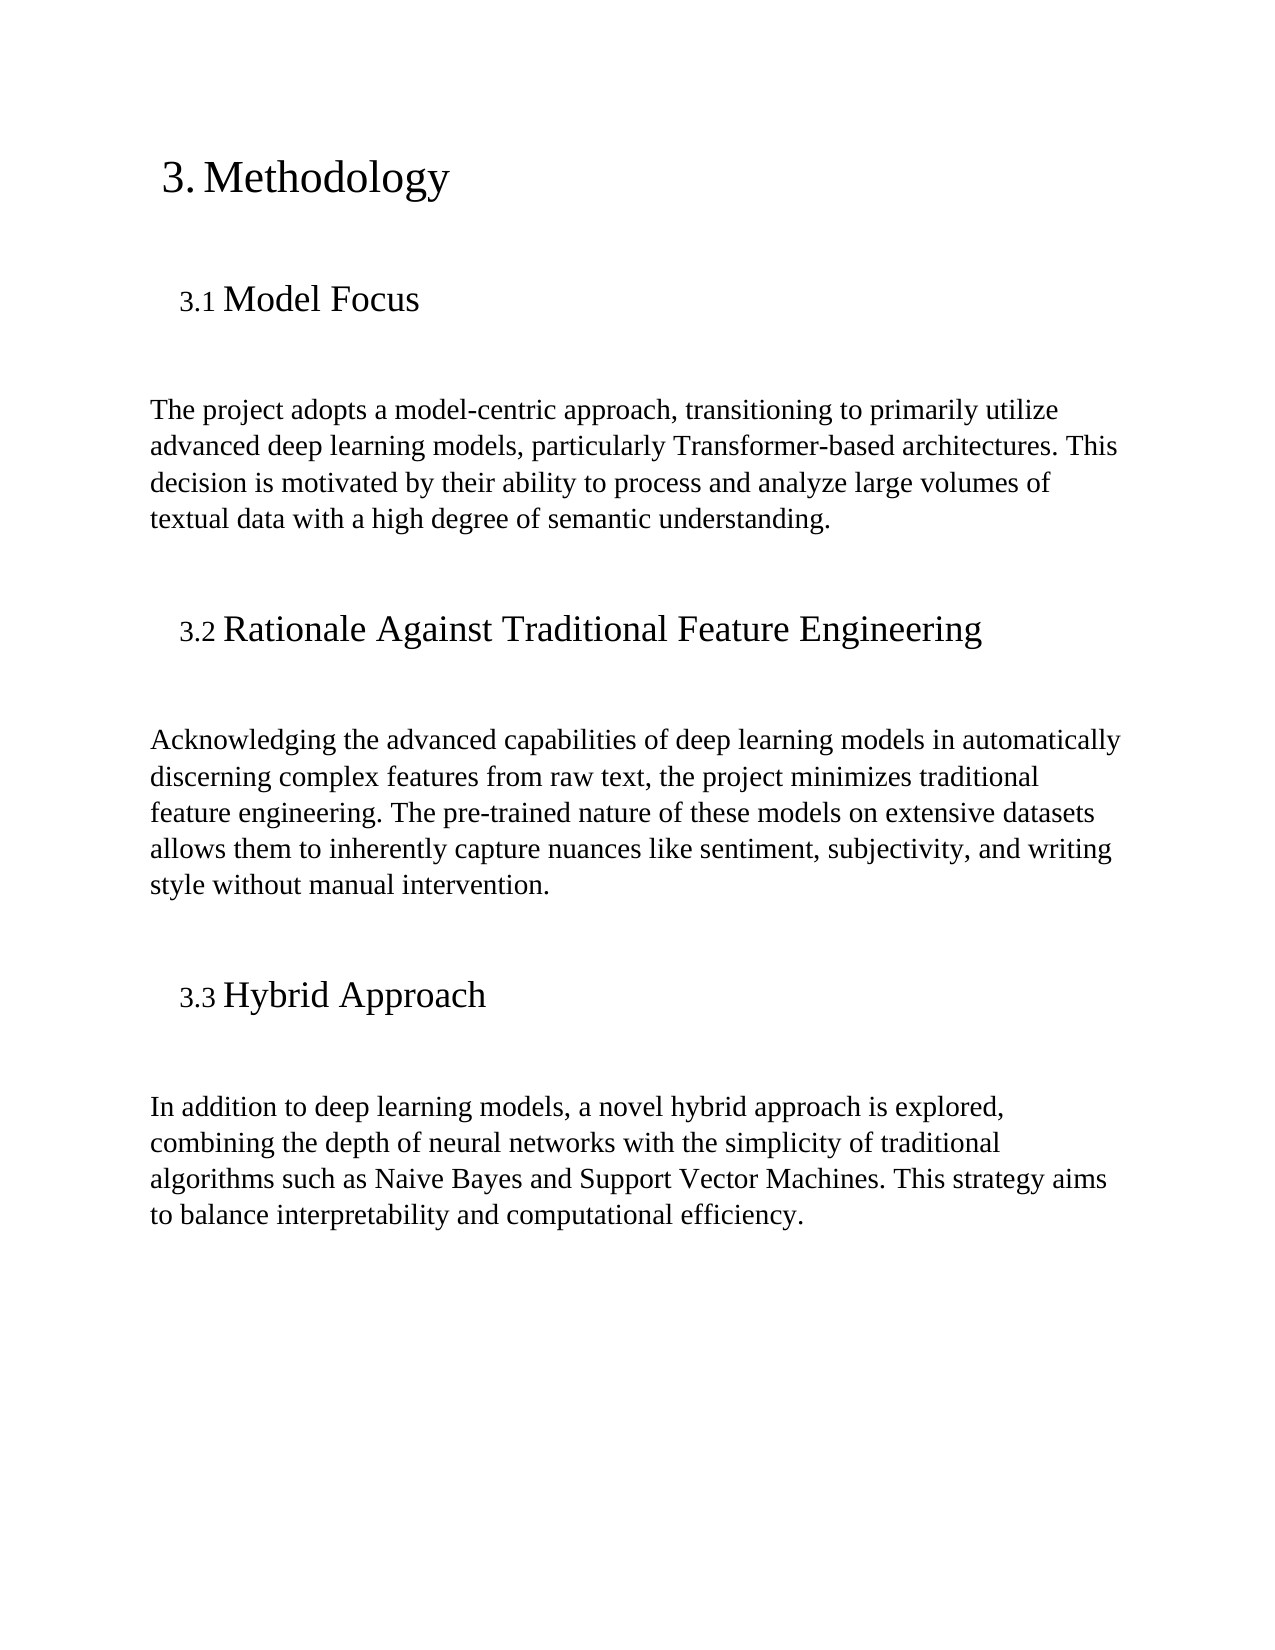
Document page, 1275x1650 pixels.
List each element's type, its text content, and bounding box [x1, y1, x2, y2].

text 3.3 Hybrid Approach [150, 973, 1125, 1016]
text 3.2 Rationale Against Traditional Feature Engineering [150, 606, 1125, 649]
text The project adopts a model-centric approach, transitioning to primarily utilize advanced deep learning models, particularly Transformer-based architectures. This decision is motivated by their ability to process and analyze large volumes of textual data with a high degree of semantic understanding. [150, 392, 1125, 534]
text In addition to deep learning models, a novel hybrid approach is explored, combining the depth of neural networks with the simplicity of traditional algorithms such as Naive Bayes and Support Vector Machines. This strategy aims to balance interpretability and computational efficiency. [150, 1089, 1125, 1231]
text 3.1 Model Focus [150, 276, 1125, 319]
text Acknowledging the advanced capabilities of deep learning models in automatically discerning complex features from raw text, the project minimizes traditional feature engineering. The pre-trained nature of these models on extensive datasets allows them to inherently capture nuances like sentiment, subjectivity, and writing style without manual intervention. [150, 722, 1125, 901]
text 3. Methodology [150, 150, 1125, 203]
